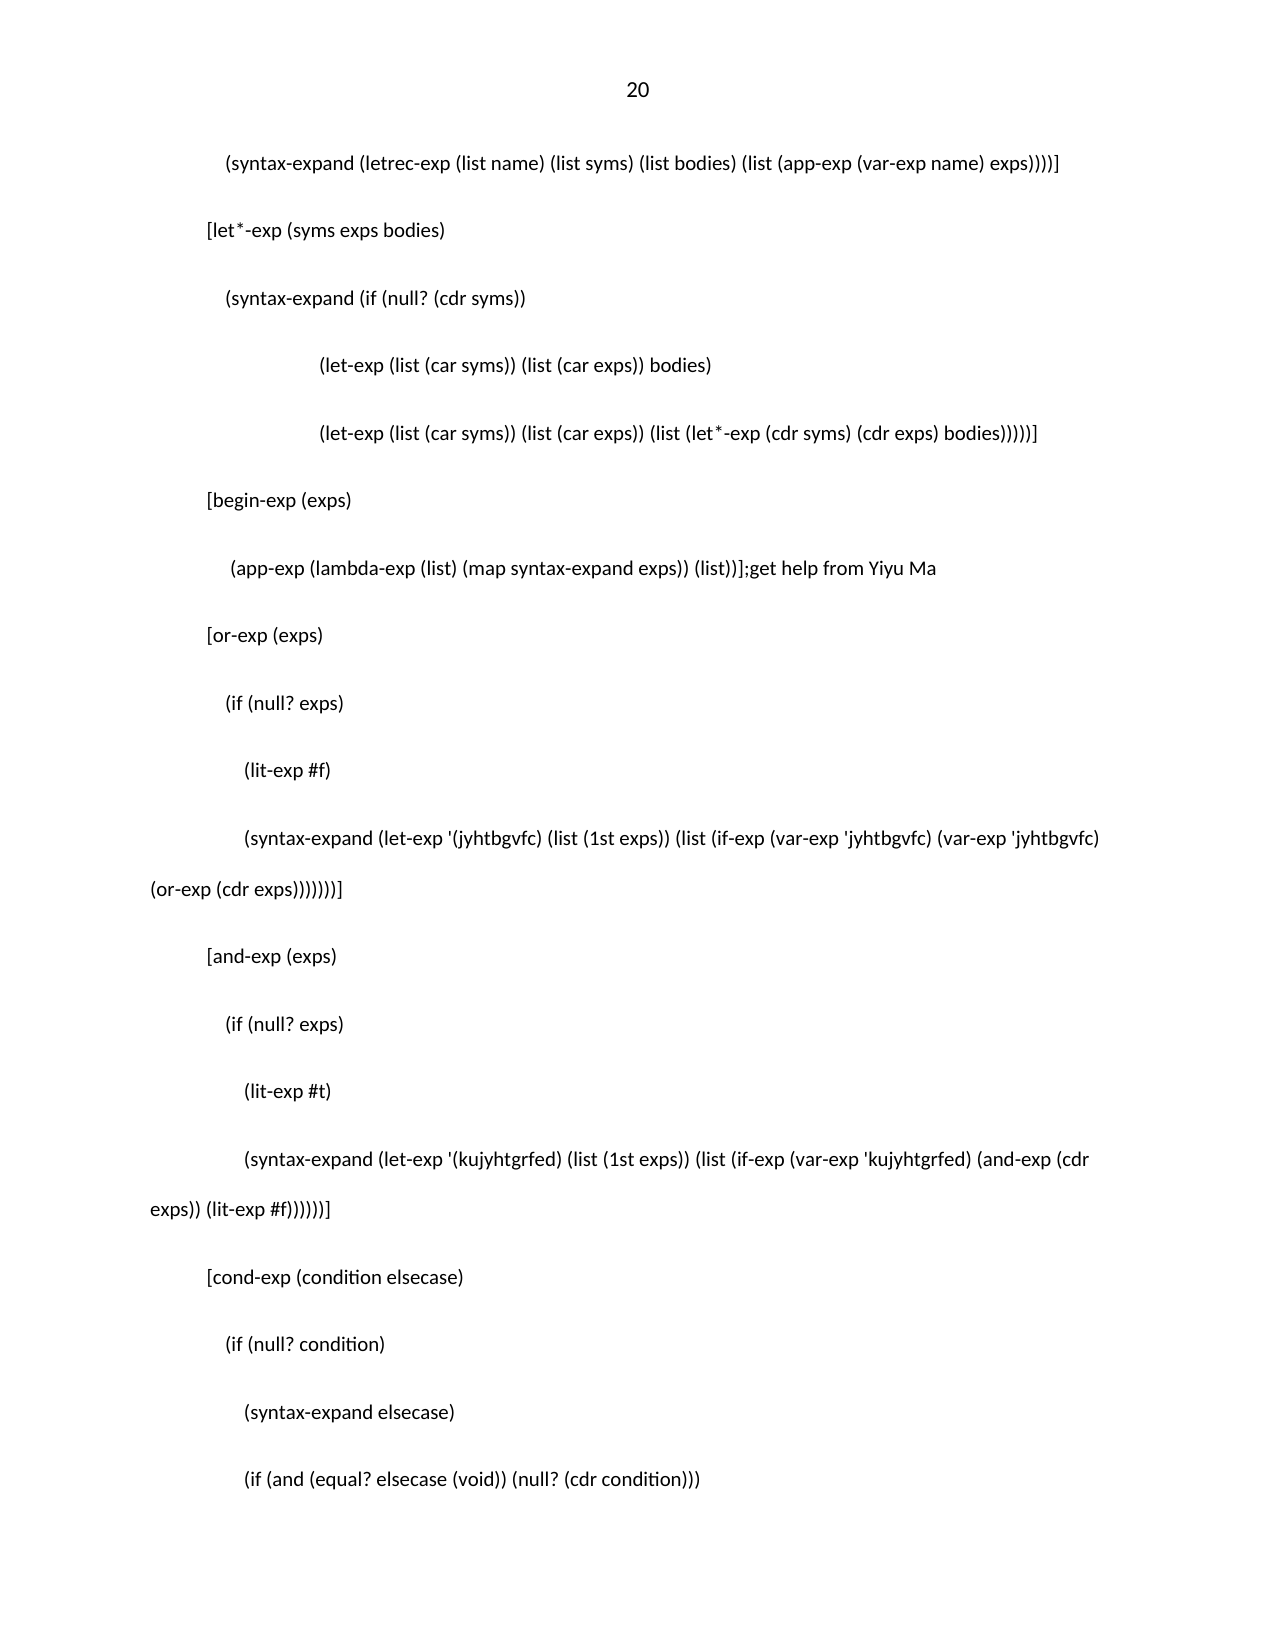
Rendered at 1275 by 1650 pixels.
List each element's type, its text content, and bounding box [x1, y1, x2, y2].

text (syntax-expand (letrec-exp (list name) (list syms) (list bodies) (list (app-exp (var-exp name) exps))))] [150, 150, 1125, 175]
text (syntax-expand elsecase) [150, 1399, 1125, 1424]
text (if (null? exps) [150, 690, 1125, 715]
text (if (null? condition) [150, 1332, 1125, 1357]
text [cond-exp (condition elsecase) [150, 1264, 1125, 1289]
text (let-exp (list (car syms)) (list (car exps)) (list (let*-exp (cdr syms) (cdr exps) bodies)))))] [150, 420, 1125, 445]
text (let-exp (list (car syms)) (list (car exps)) bodies) [150, 352, 1125, 378]
text (syntax-expand (let-exp '(kujyhtgrfed) (list (1st exps)) (list (if-exp (var-exp 'kujyhtgrfed) (and-exp (cdr exps)) (lit-exp #f))))))] [150, 1146, 1125, 1222]
text (syntax-expand (let-exp '(jyhtbgvfc) (list (1st exps)) (list (if-exp (var-exp 'jyhtbgvfc) (var-exp 'jyhtbgvfc) (or-exp (cdr exps)))))))] [150, 825, 1125, 901]
text [or-exp (exps) [150, 622, 1125, 648]
text (if (null? exps) [150, 1011, 1125, 1036]
text (syntax-expand (if (null? (cdr syms)) [150, 285, 1125, 310]
text [and-exp (exps) [150, 943, 1125, 969]
text [begin-exp (exps) [150, 487, 1125, 513]
text (app-exp (lambda-exp (list) (map syntax-expand exps)) (list))];get help from Yiyu Ma [150, 555, 1125, 580]
text (lit-exp #f) [150, 757, 1125, 783]
text (if (and (equal? elsecase (void)) (null? (cdr condition))) [150, 1467, 1125, 1492]
text (lit-exp #t) [150, 1078, 1125, 1104]
text [let*-exp (syms exps bodies) [150, 217, 1125, 243]
